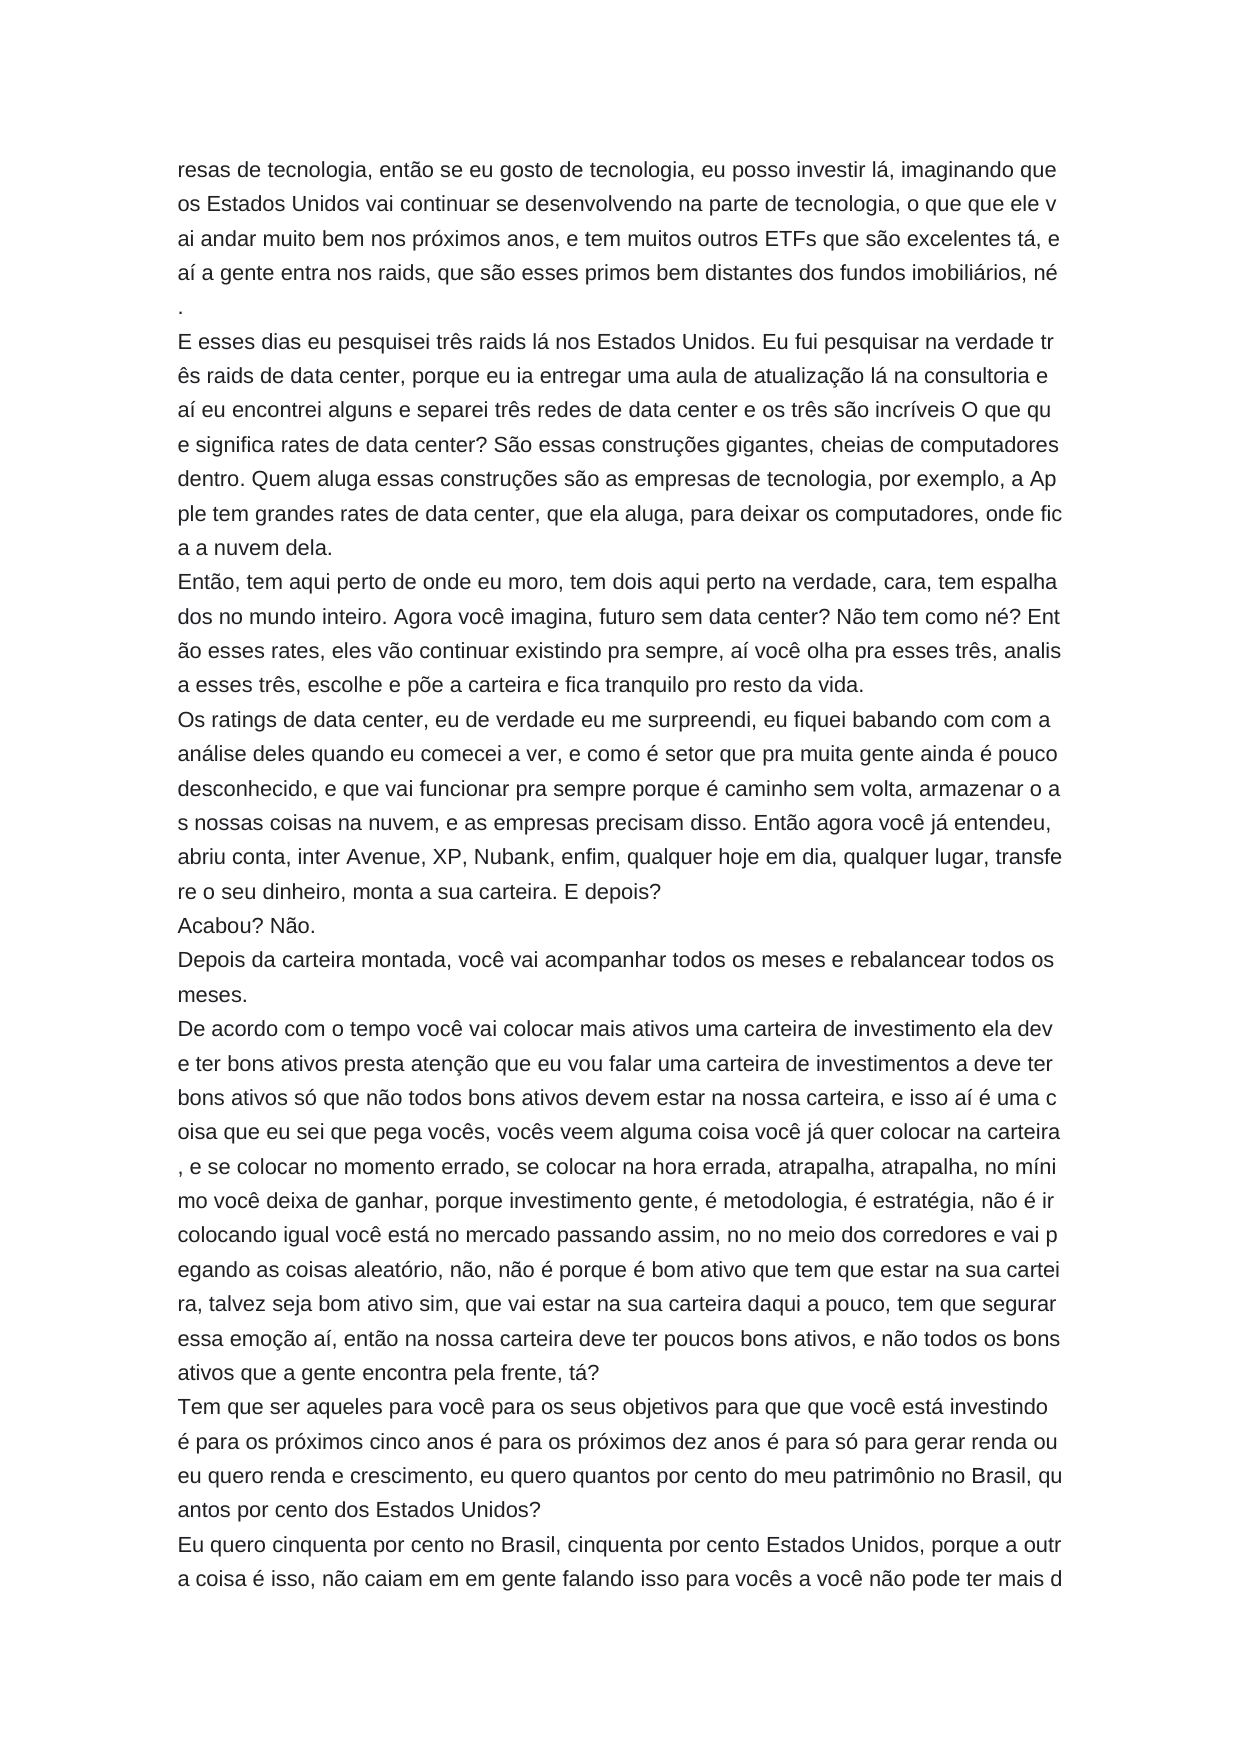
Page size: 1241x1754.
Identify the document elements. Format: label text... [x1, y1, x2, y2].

text Os ratings de data center, eu de verdade eu me surpreendi, eu fiquei babando com com a análise deles quando eu comecei a ver, e como é setor que pra muita gente ainda é pouco desconhecido, e que vai funcionar pra sempre porque é caminho sem volta, armazenar o as nossas coisas na nuvem, e as empresas precisam disso. Então agora você já entendeu, abriu conta, inter Avenue, XP, Nubank, enfim, qualquer hoje em dia, qualquer lugar, transfere o seu dinheiro, monta a sua carteira. E depois? [177, 698, 1063, 904]
text Acabou? Não. [177, 904, 1063, 938]
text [177, 1523, 1063, 1591]
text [177, 148, 1063, 319]
text Depois da carteira montada, você vai acompanhar todos os meses e rebalancear todos os meses. [177, 938, 1063, 1007]
text E esses dias eu pesquisei três raids lá nos Estados Unidos. Eu fui pesquisar na verdade três raids de data center, porque eu ia entregar uma aula de atualização lá na consultoria e aí eu encontrei alguns e separei três redes de data center e os três são incríveis O que que significa rates de data center? São essas construções gigantes, cheias de computadores dentro. Quem aluga essas construções são as empresas de tecnologia, por exemplo, a Apple tem grandes rates de data center, que ela aluga, para deixar os computadores, onde fica a nuvem dela. [177, 319, 1063, 560]
text Então, tem aqui perto de onde eu moro, tem dois aqui perto na verdade, cara, tem espalhados no mundo inteiro. Agora você imagina, futuro sem data center? Não tem como né? Então esses rates, eles vão continuar existindo pra sempre, aí você olha pra esses três, analisa esses três, escolhe e põe a carteira e fica tranquilo pro resto da vida. [177, 560, 1063, 698]
text Tem que ser aqueles para você para os seus objetivos para que que você está investindo é para os próximos cinco anos é para os próximos dez anos é para só para gerar renda ou eu quero renda e crescimento, eu quero quantos por cento do meu patrimônio no Brasil, quantos por cento dos Estados Unidos? [177, 1385, 1063, 1523]
text De acordo com o tempo você vai colocar mais ativos uma carteira de investimento ela deve ter bons ativos presta atenção que eu vou falar uma carteira de investimentos a deve ter bons ativos só que não todos bons ativos devem estar na nossa carteira, e isso aí é uma coisa que eu sei que pega vocês, vocês veem alguma coisa você já quer colocar na carteira, e se colocar no momento errado, se colocar na hora errada, atrapalha, atrapalha, no mínimo você deixa de ganhar, porque investimento gente, é metodologia, é estratégia, não é ir colocando igual você está no mercado passando assim, no no meio dos corredores e vai pegando as coisas aleatório, não, não é porque é bom ativo que tem que estar na sua carteira, talvez seja bom ativo sim, que vai estar na sua carteira daqui a pouco, tem que segurar essa emoção aí, então na nossa carteira deve ter poucos bons ativos, e não todos os bons ativos que a gente encontra pela frente, tá? [177, 1007, 1063, 1385]
